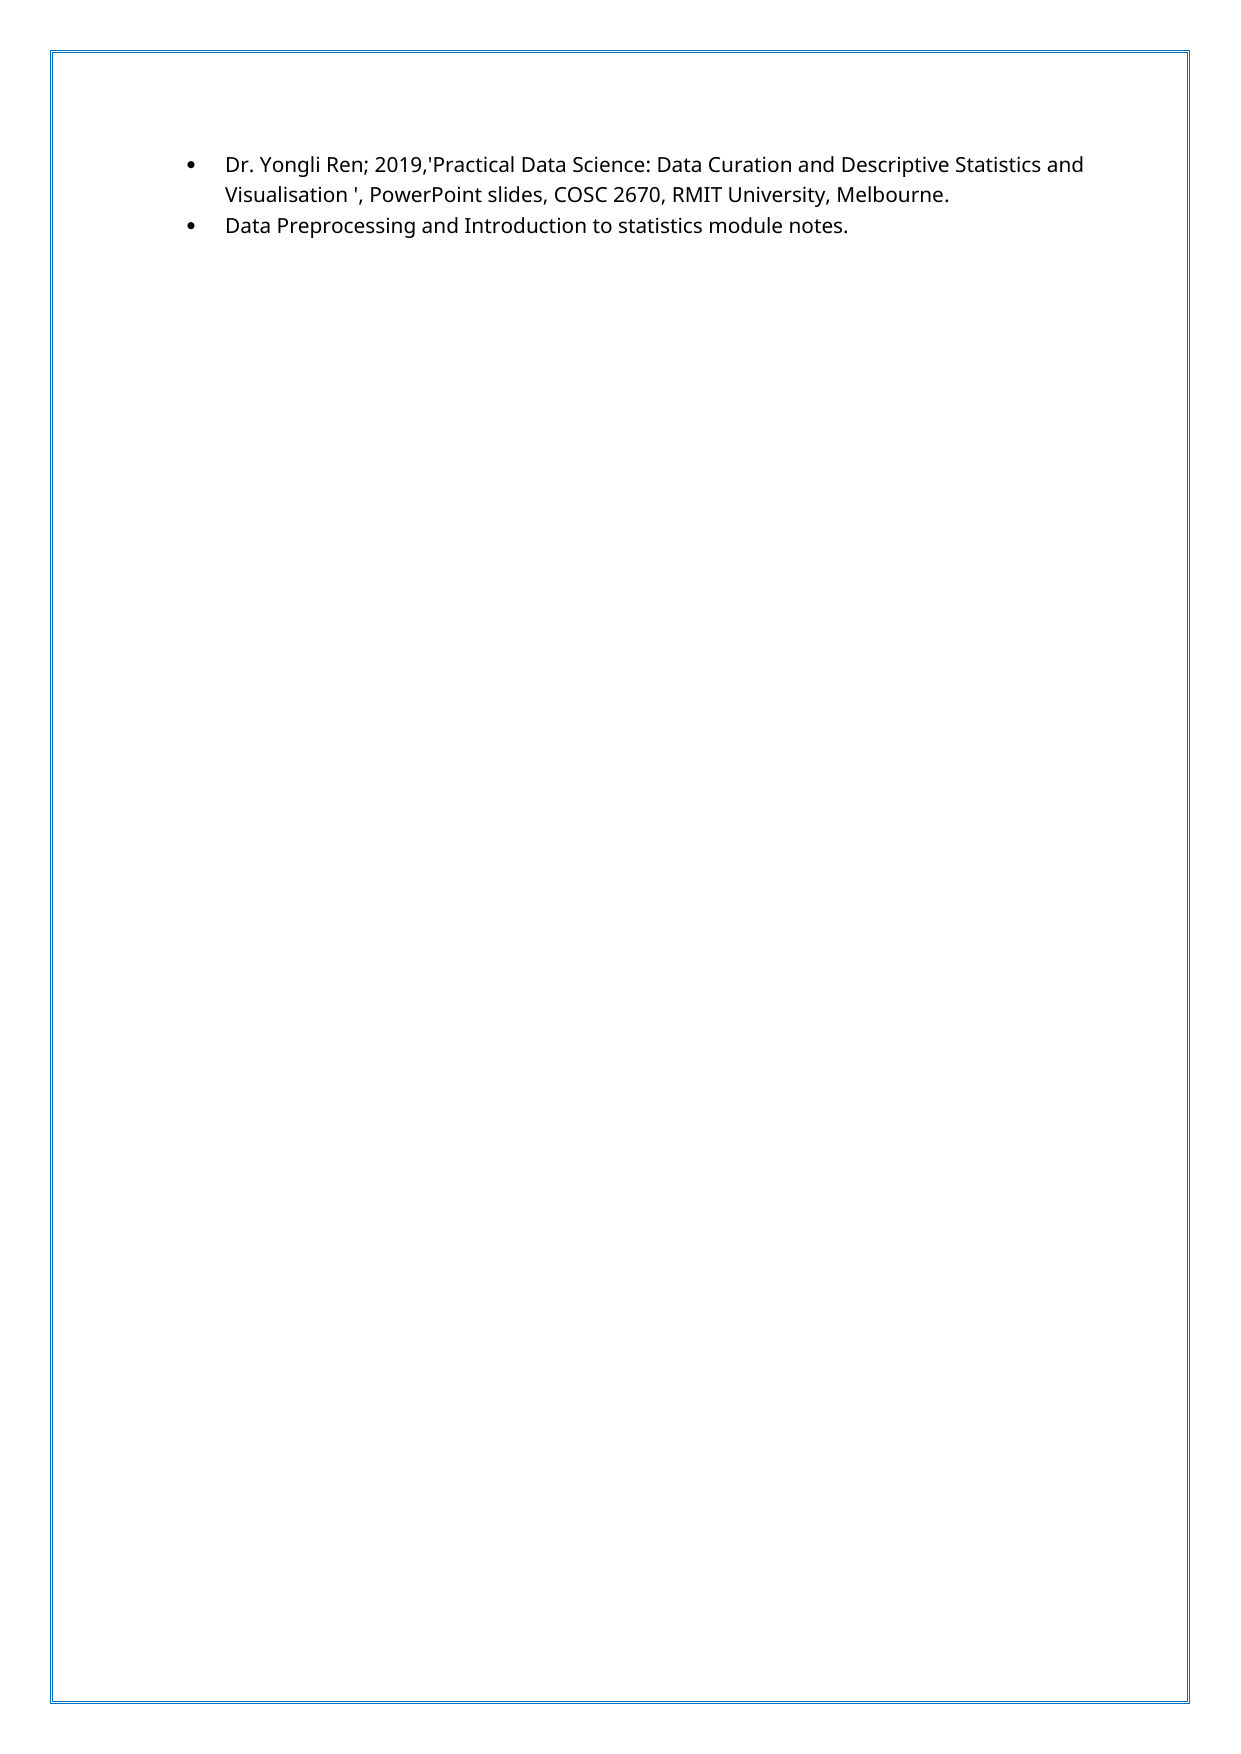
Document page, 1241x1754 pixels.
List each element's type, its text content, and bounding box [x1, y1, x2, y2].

list Dr. Yongli Ren; 2019,'Practical Data Science: Data Curation and Descriptive Statistics and Visualisation ', PowerPoint slides, COSC 2670, RMIT University, Melbourne. [187, 150, 1090, 209]
list Data Preprocessing and Introduction to statistics module notes. [187, 211, 1090, 240]
